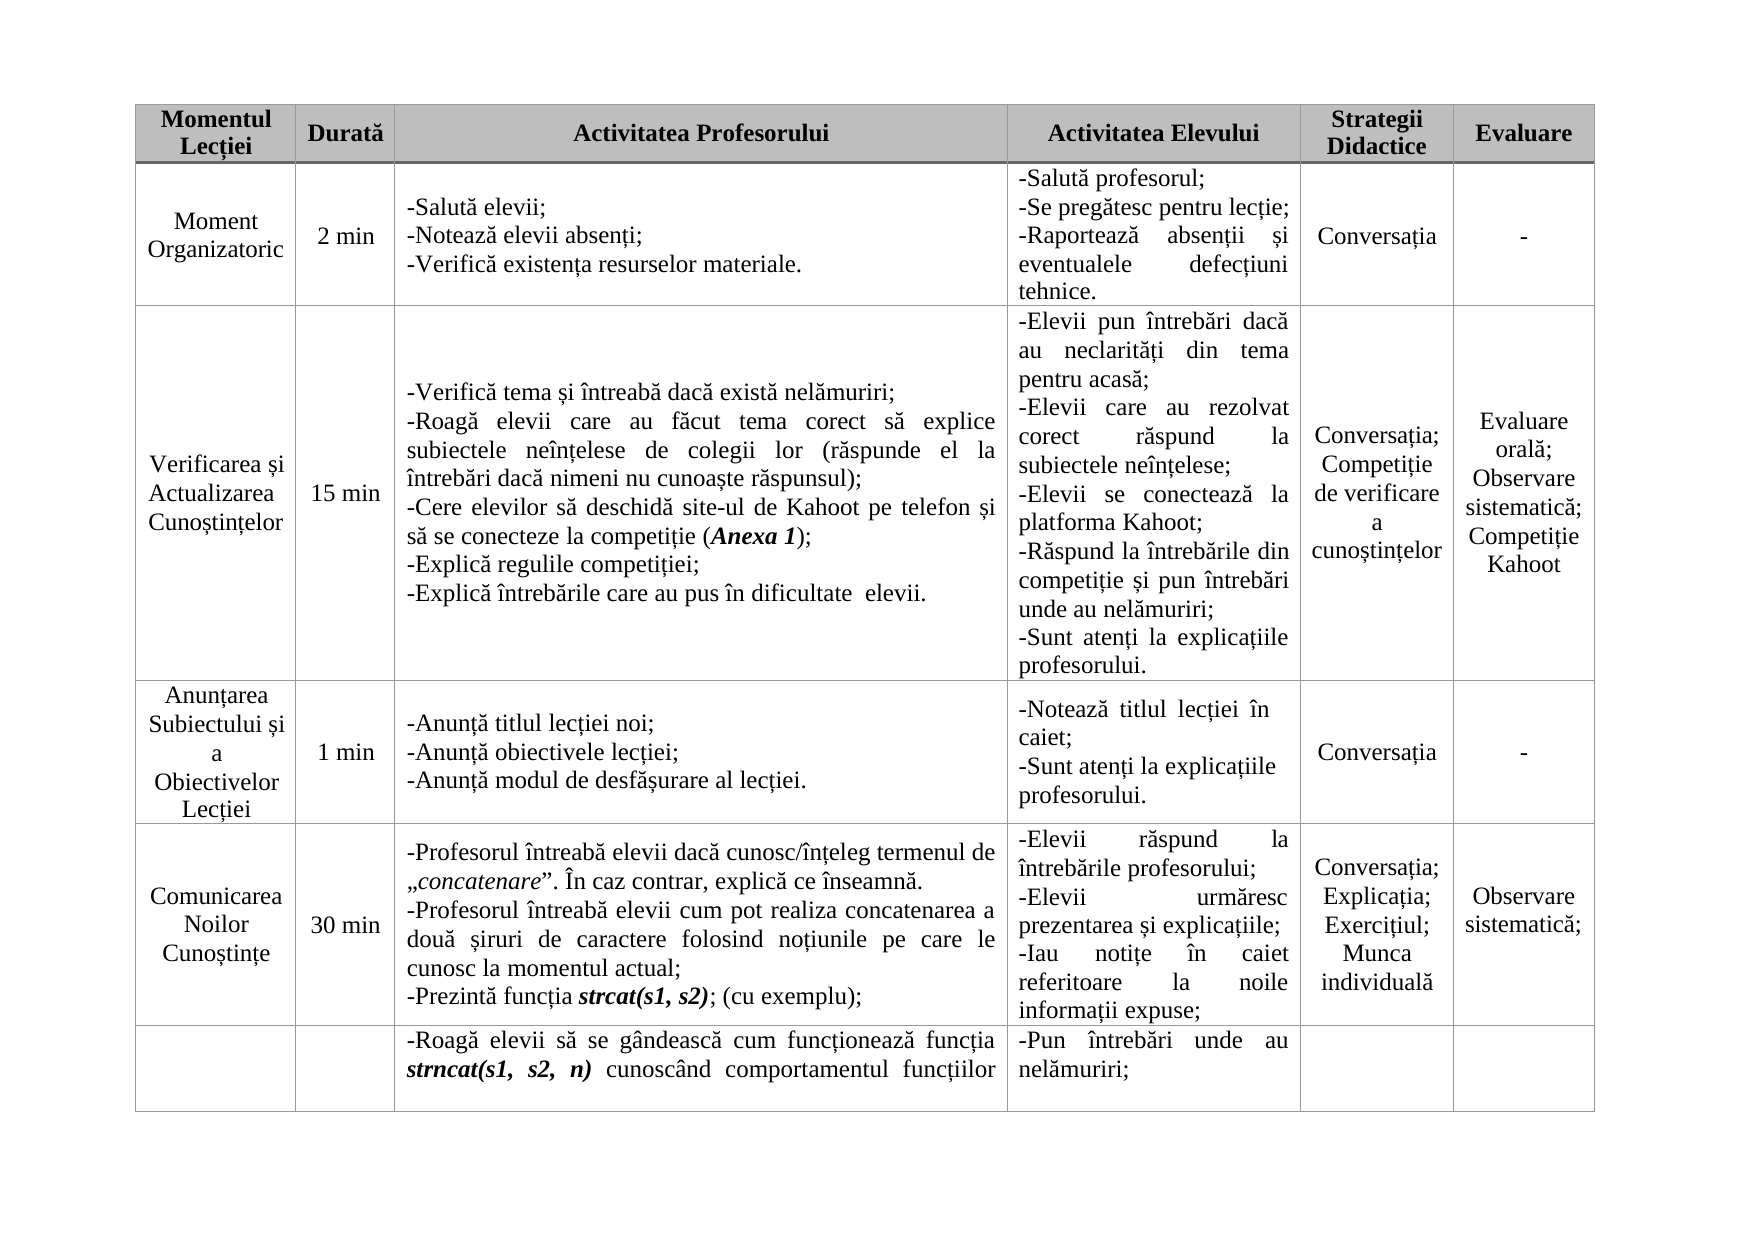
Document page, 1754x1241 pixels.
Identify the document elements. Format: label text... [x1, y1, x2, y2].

table_header Activitatea Profesorului [395, 105, 1007, 161]
table_cell Moment Organizatoric [136, 164, 295, 305]
table_cell Conversația; Explicația; Exercițiul; Munca individuală [1301, 824, 1453, 1024]
table_cell [136, 1026, 295, 1111]
table_cell -Salută profesorul; -Se pregătesc pentru lecție; -Raportează absenții și eventualele defecțiuni tehnice. [1008, 164, 1300, 305]
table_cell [395, 1026, 1007, 1111]
table_cell -Profesorul întreabă elevii dacă cunosc/înțeleg termenul de „concatenare”. În caz contrar, explică ce înseamnă. -Profesorul întreabă elevii cum pot realiza concatenarea a două șiruri de caractere folosind noțiunile pe care le cunosc la momentul actual; -Prezintă funcția strcat(s1, s2); (cu exemplu); [395, 824, 1007, 1024]
table_cell [1454, 1026, 1594, 1111]
table_cell Evaluare orală; Observare sistematică; Competiție Kahoot [1454, 306, 1594, 679]
table_header Evaluare [1454, 105, 1594, 161]
table_cell - [1454, 681, 1594, 823]
table_cell 2 min [296, 164, 394, 305]
table_cell [1301, 1026, 1453, 1111]
table_cell -Verifică tema și întreabă dacă există nelămuriri; -Roagă elevii care au făcut tema corect să explice subiectele neînțelese de colegii lor (răspunde el la întrebări dacă nimeni nu cunoaște răspunsul); -Cere elevilor să deschidă site-ul de Kahoot pe telefon și să se conecteze la competiție (Anexa 1); -Explică regulile competiției; -Explică întrebările care au pus în dificultate elevii. [395, 306, 1007, 679]
table_cell Comunicarea Noilor Cunoștințe [136, 824, 295, 1024]
table_cell -Elevii răspund la întrebările profesorului; -Elevii urmăresc prezentarea și explicațiile; -Iau notițe în caiet referitoare la noile informații expuse; [1008, 824, 1300, 1024]
table_cell Observare sistematică; [1454, 824, 1594, 1024]
table_cell Conversația [1301, 681, 1453, 823]
table_cell Conversația [1301, 164, 1453, 305]
table_cell - [1454, 164, 1594, 305]
table_cell 30 min [296, 824, 394, 1024]
table_cell -Anunță titlul lecției noi; -Anunță obiectivele lecției; -Anunță modul de desfășurare al lecției. [395, 681, 1007, 823]
table_cell -Notează titlul lecției în caiet; -Sunt atenți la explicațiile profesorului. [1008, 681, 1300, 823]
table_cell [1008, 1026, 1300, 1111]
table_header Durată [296, 105, 394, 161]
table_cell -Elevii pun întrebări dacă au neclarități din tema pentru acasă; -Elevii care au rezolvat corect răspund la subiectele neînțelese; -Elevii se conectează la platforma Kahoot; -Răspund la întrebările din competiție și pun întrebări unde au nelămuriri; -Sunt atenți la explicațiile profesorului. [1008, 306, 1300, 679]
table_header Activitatea Elevului [1008, 105, 1300, 161]
table_cell Verificarea și Actualizarea Cunoștințelor [136, 306, 295, 679]
table_cell Conversația; Competiție de verificare a cunoștințelor [1301, 306, 1453, 679]
table_header Strategii Didactice [1301, 105, 1453, 161]
table_cell Anunțarea Subiectului și a Obiectivelor Lecției [136, 681, 295, 823]
table_cell -Salută elevii; -Notează elevii absenți; -Verifică existența resurselor materiale. [395, 164, 1007, 305]
table_header Momentul Lecției [136, 105, 295, 161]
table_cell 15 min [296, 306, 394, 679]
table_cell 1 min [296, 681, 394, 823]
table_cell [296, 1026, 394, 1111]
